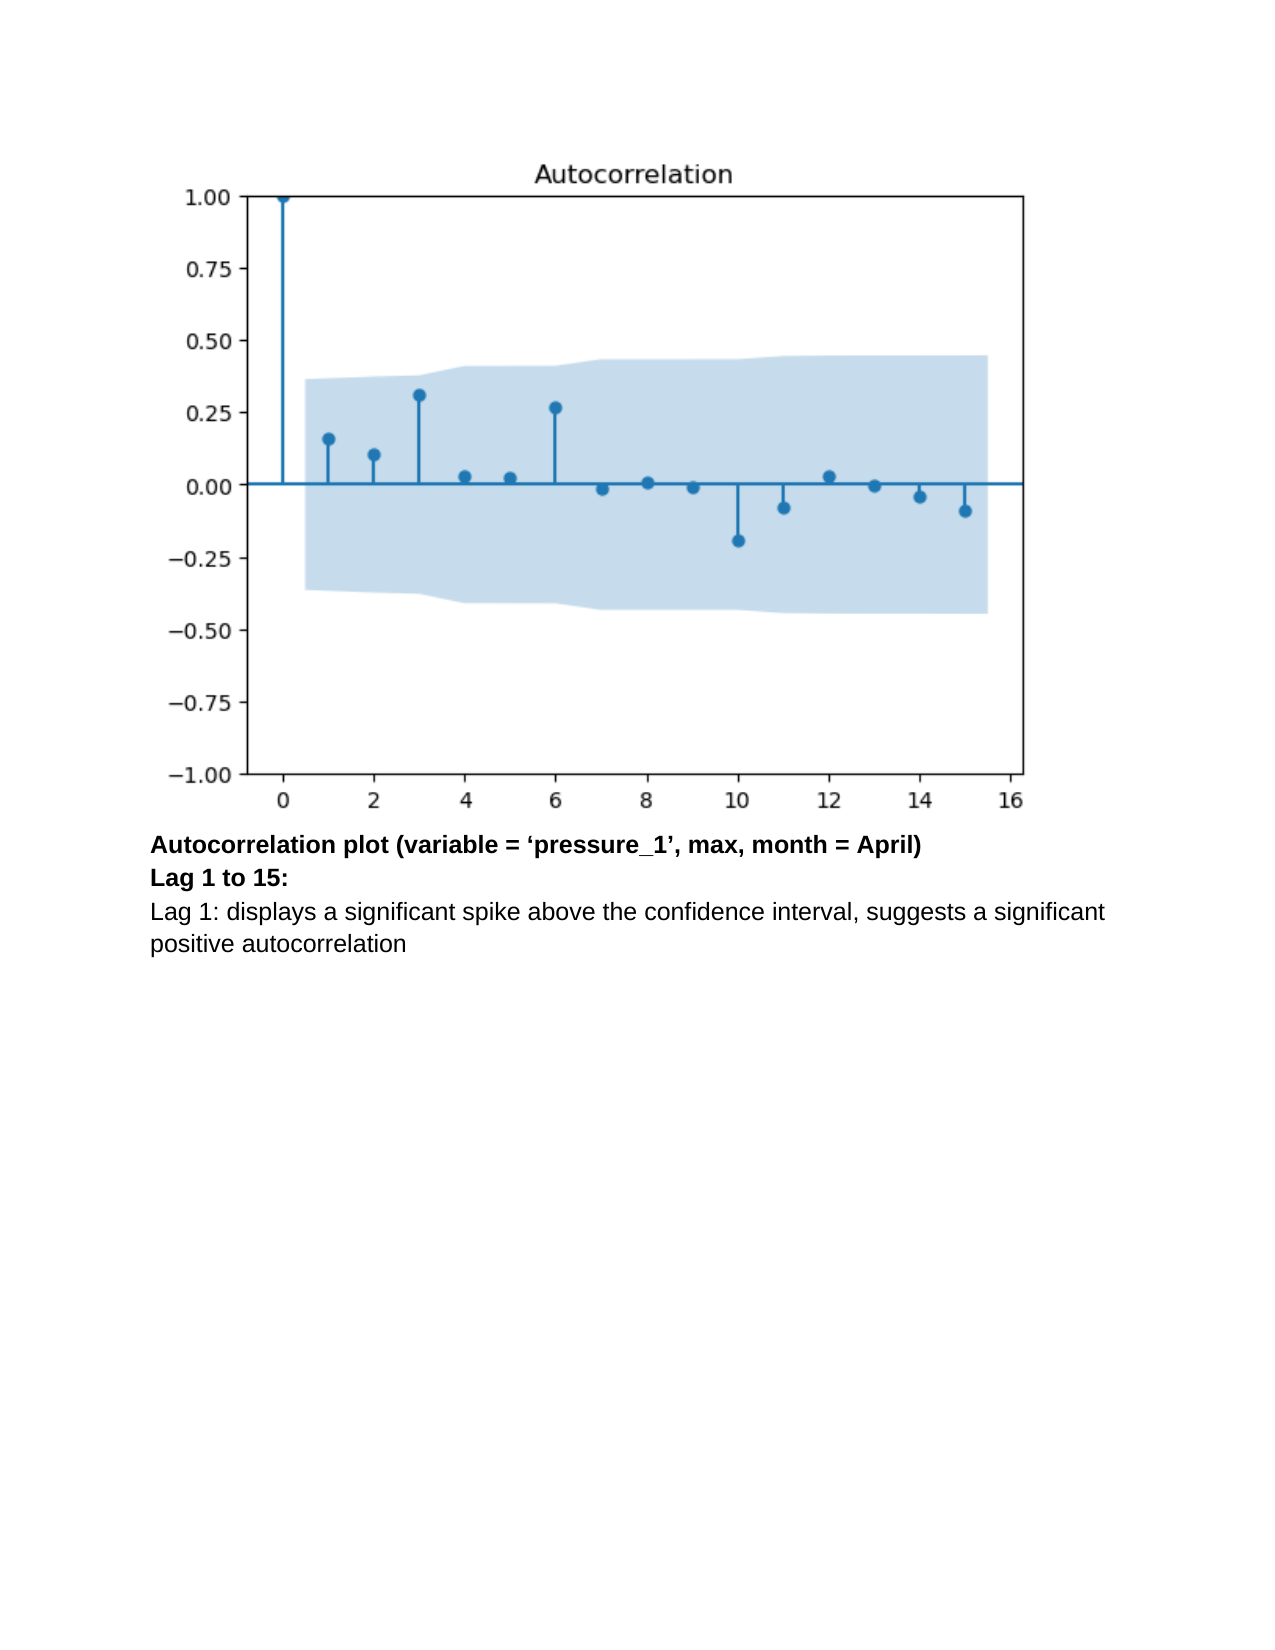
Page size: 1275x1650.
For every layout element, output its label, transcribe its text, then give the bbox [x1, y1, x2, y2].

text Lag 1 to 15: [150, 863, 1125, 892]
text Lag 1: displays a significant spike above the confidence interval, suggests a significant positive autocorrelation [150, 896, 1125, 958]
picture [150, 150, 1039, 827]
text Autocorrelation plot (variable = ‘pressure_1’, max, month = April) [150, 830, 1125, 859]
